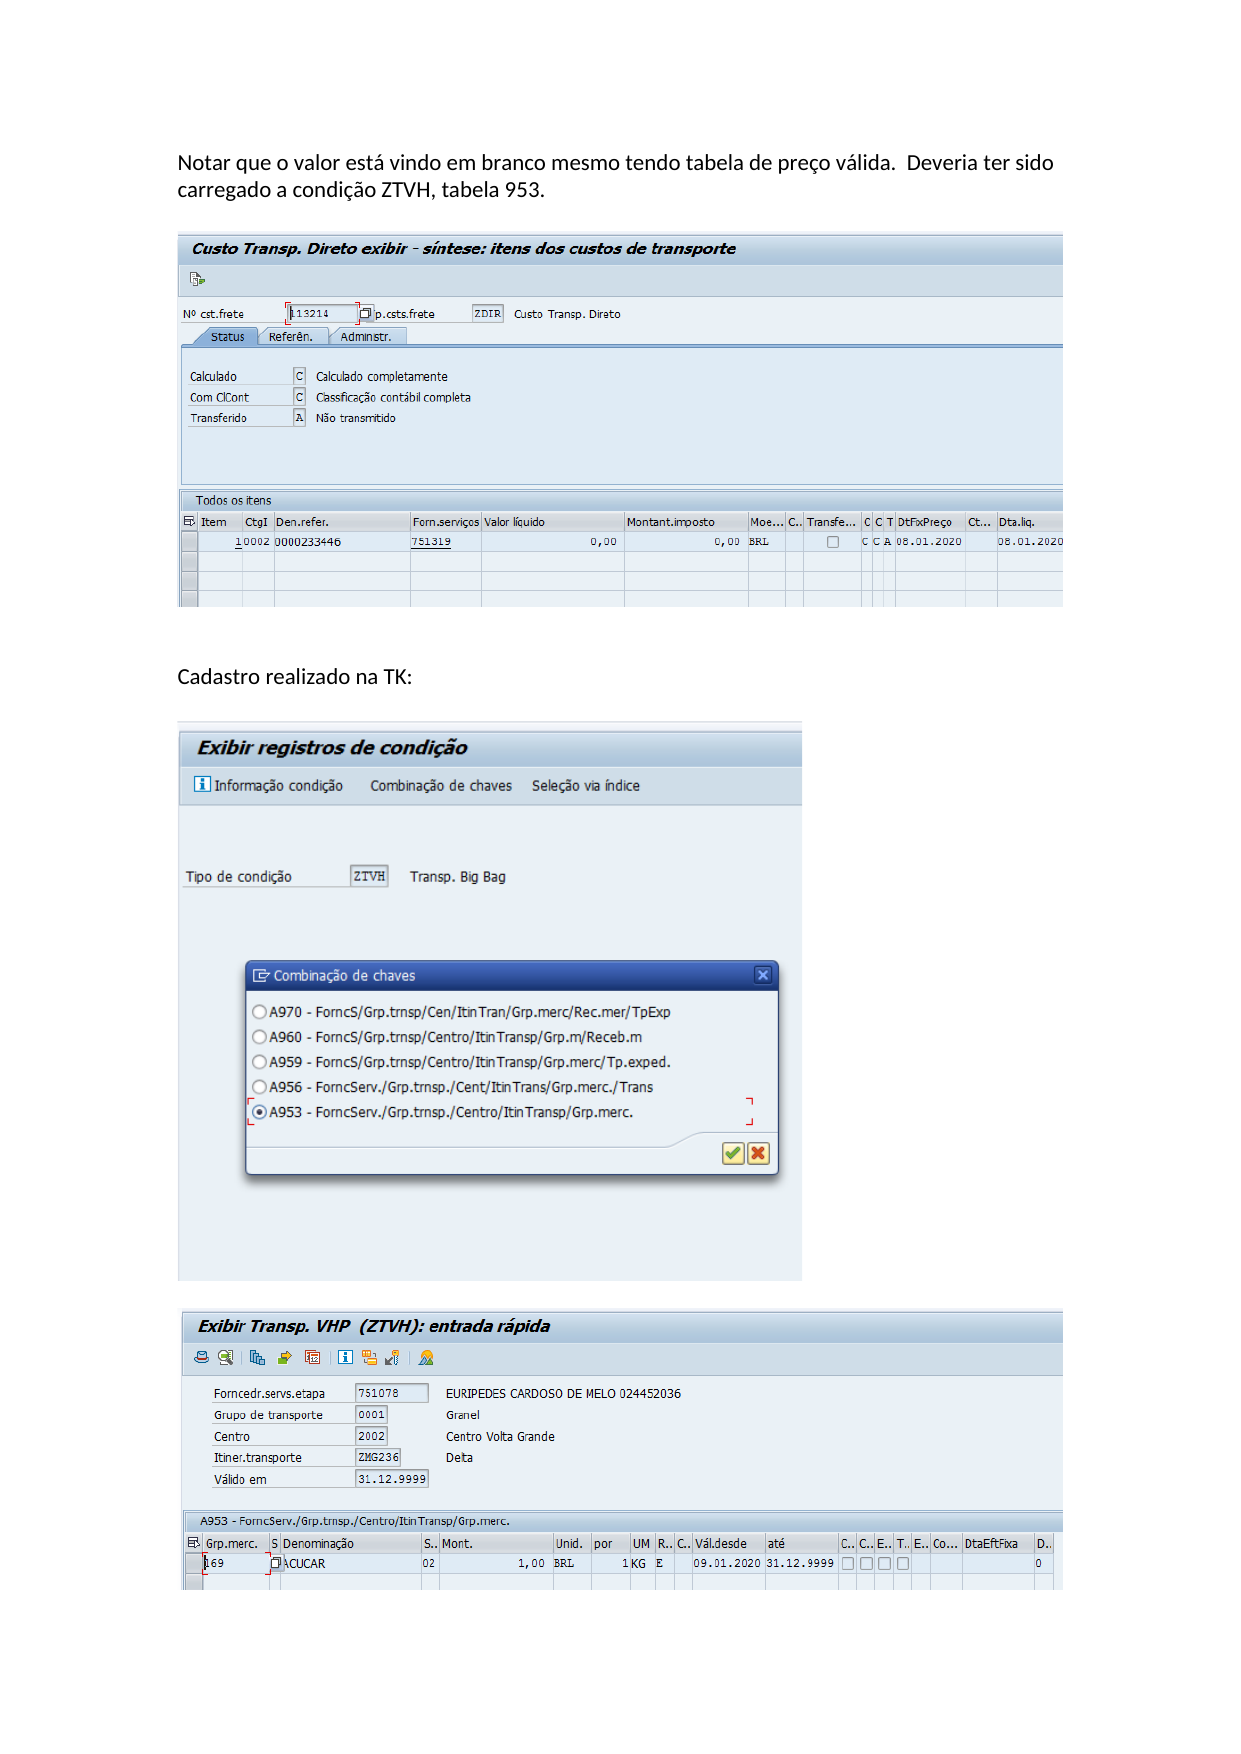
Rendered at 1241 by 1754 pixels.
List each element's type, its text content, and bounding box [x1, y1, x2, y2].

picture [177, 231, 1063, 607]
picture [177, 1308, 1063, 1590]
text Notar que o valor está vindo em branco mesmo tendo tabela de preço válida. Deveria ter sido carregado a condição ZTVH, tabela 953. [177, 148, 1063, 204]
text Cadastro realizado na TK: [177, 662, 1063, 690]
picture [177, 718, 803, 1281]
